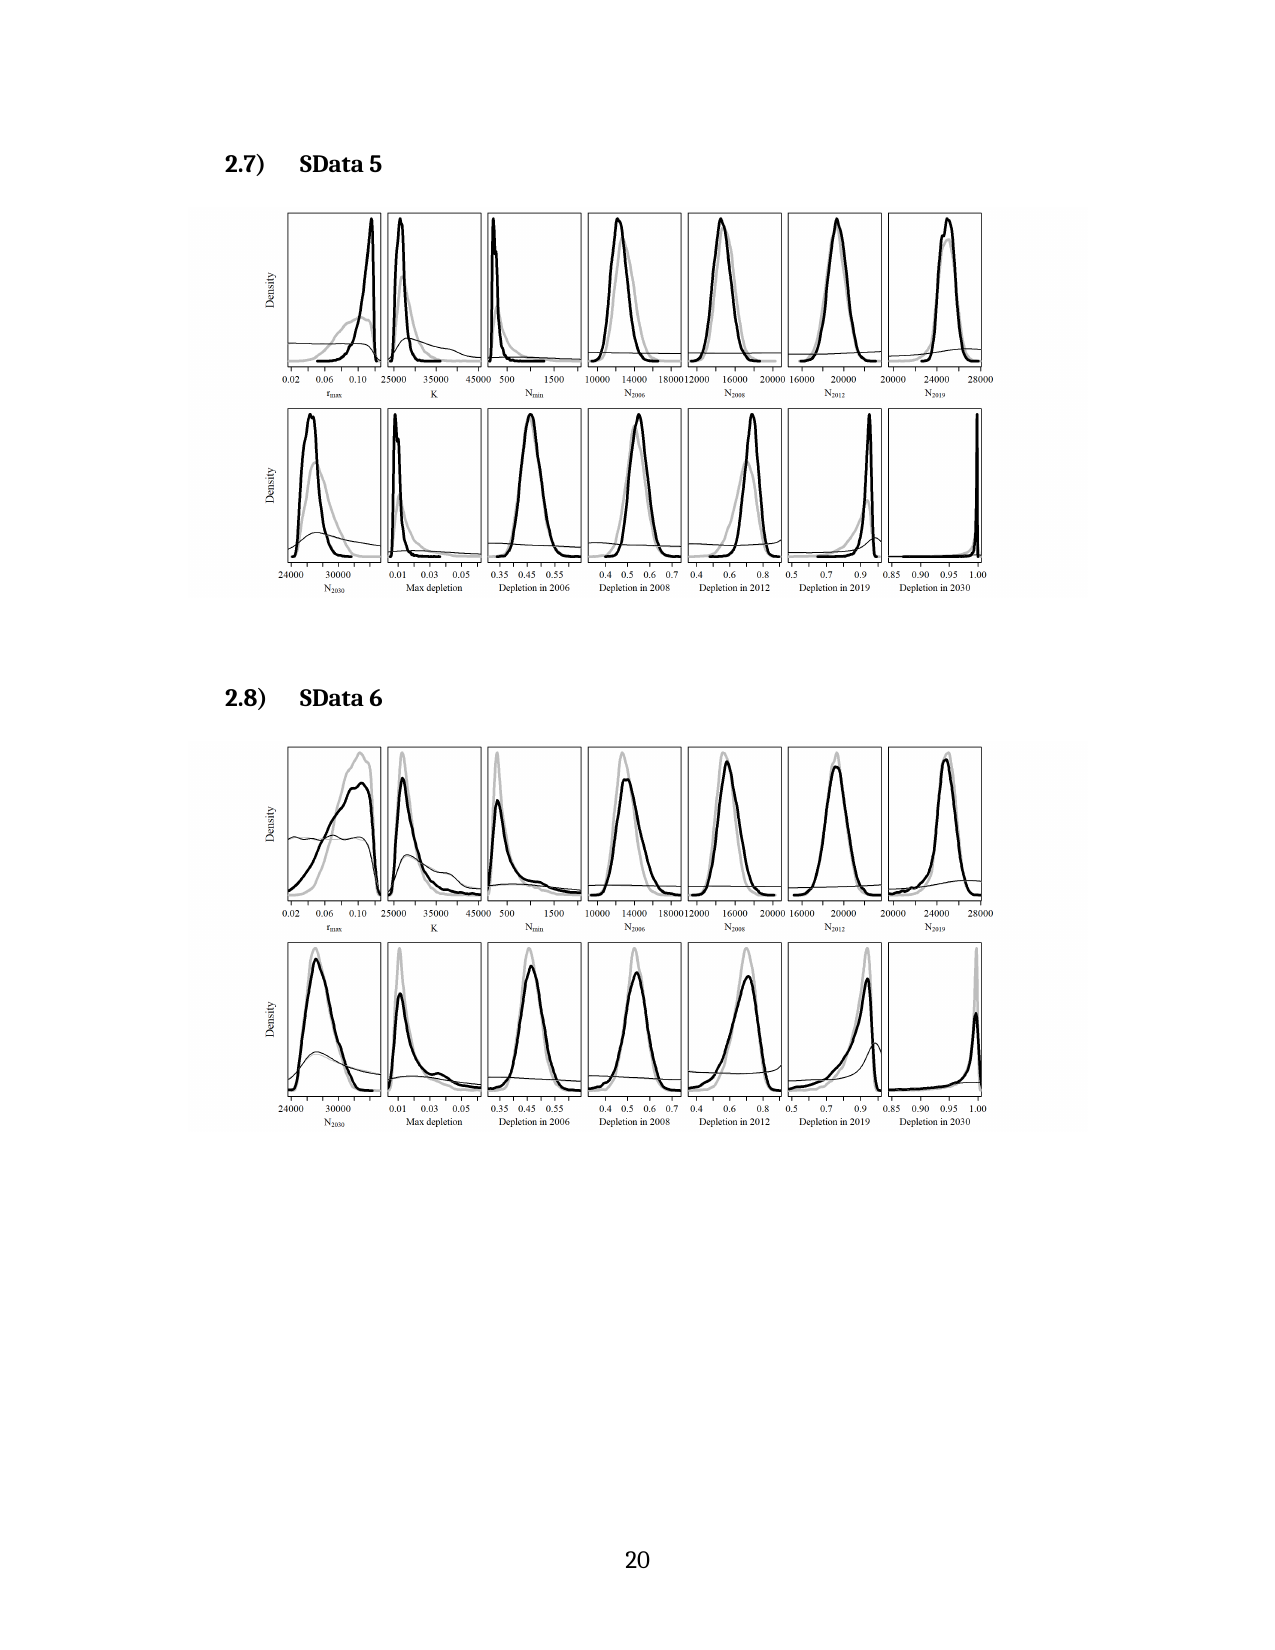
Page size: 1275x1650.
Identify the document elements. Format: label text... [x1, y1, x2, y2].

list SData 6 [225, 684, 1087, 712]
picture [187, 207, 1088, 598]
picture [187, 741, 1088, 1132]
list SData 5 [225, 150, 1087, 179]
